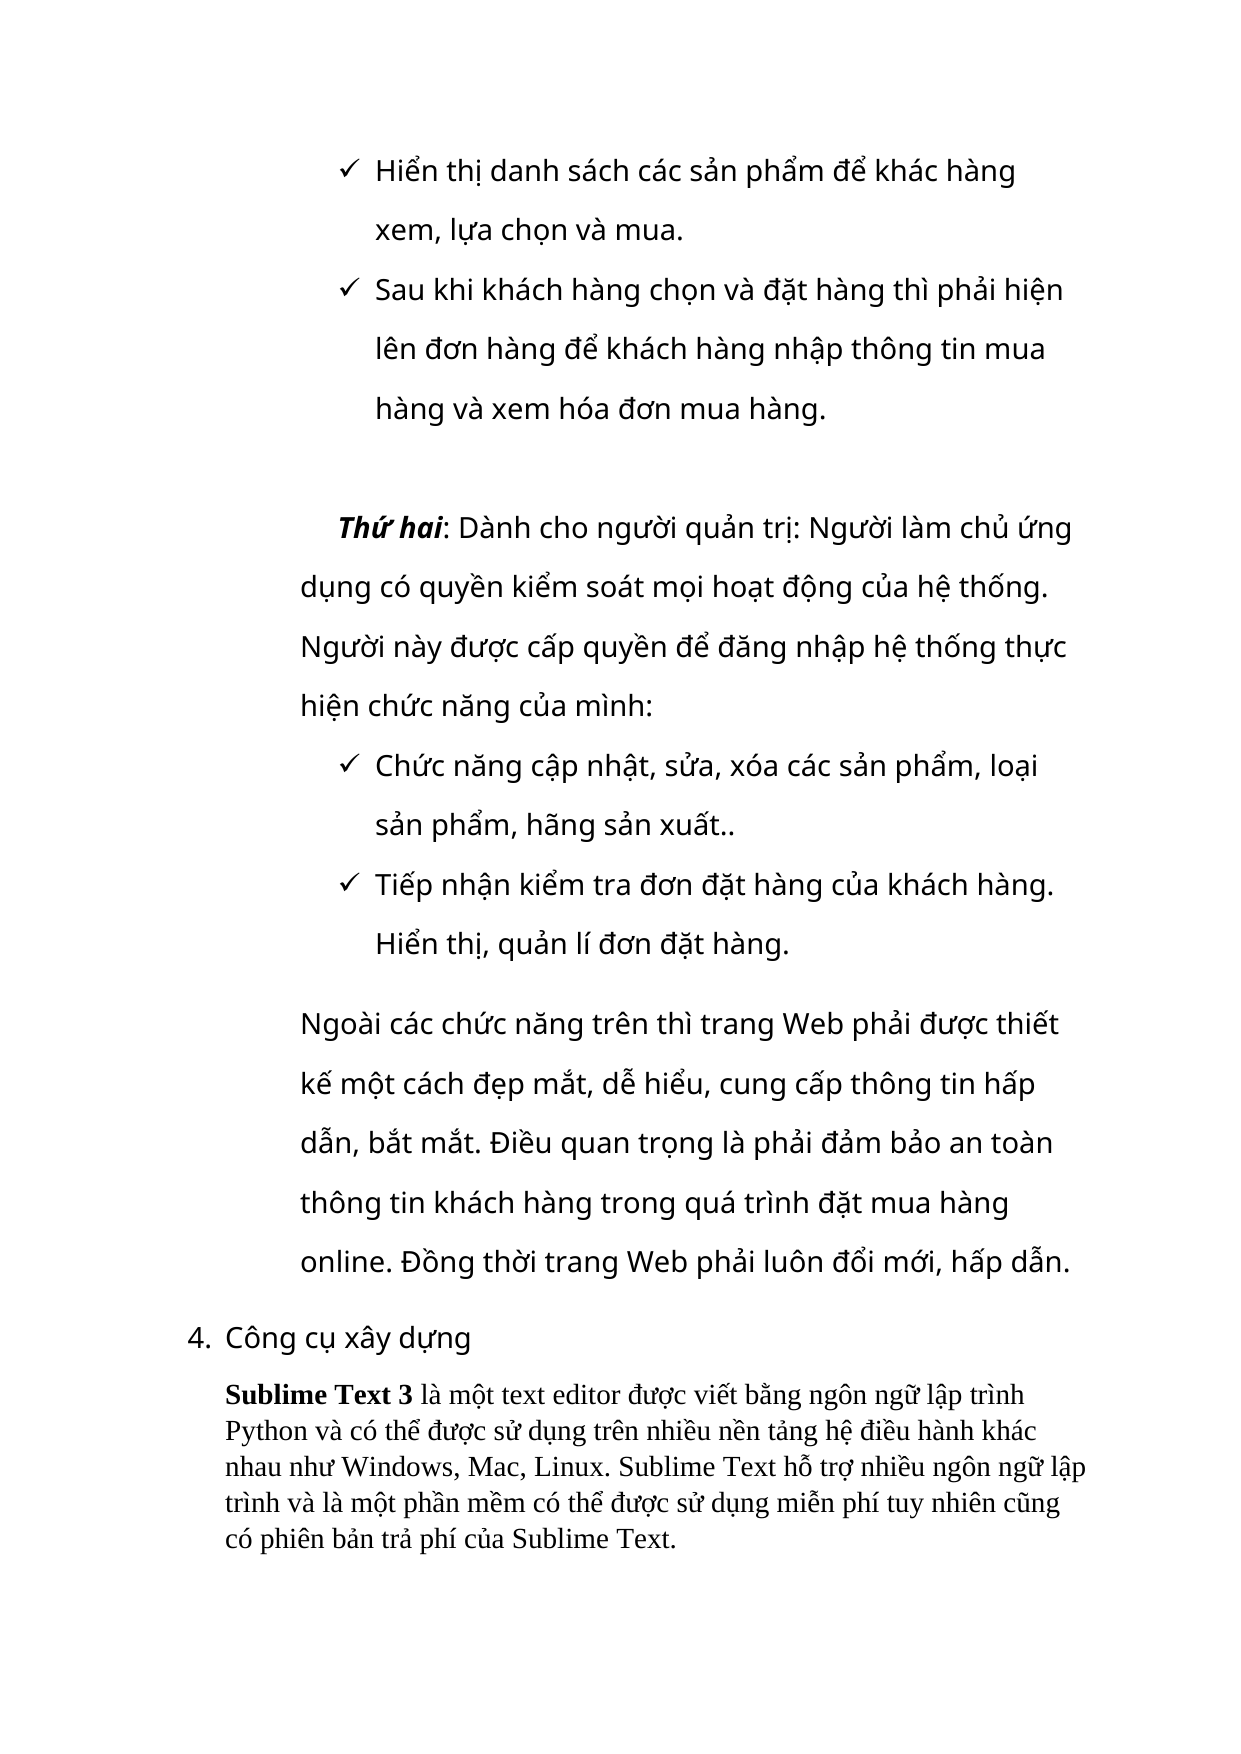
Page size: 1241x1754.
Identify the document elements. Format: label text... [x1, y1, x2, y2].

list Sublime Text 3 là một text editor được viết bằng ngôn ngữ lập trình Python và có thể được sử dụng trên nhiều nền tảng hệ điều hành khác nhau như Windows, Mac, Linux. Sublime Text hỗ trợ nhiều ngôn ngữ lập trình và là một phần mềm có thể được sử dụng miễn phí tuy nhiên cũng có phiên bản trả phí của Sublime Text. [225, 1377, 1090, 1555]
list Sau khi khách hàng chọn và đặt hàng thì phải hiện lên đơn hàng để khách hàng nhập thông tin mua hàng và xem hóa đơn mua hàng. [337, 269, 1090, 428]
list Tiếp nhận kiểm tra đơn đặt hàng của khách hàng. Hiển thị, quản lí đơn đặt hàng. [337, 864, 1090, 963]
list Công cụ xây dựng [187, 1318, 1090, 1357]
list Chức năng cập nhật, sửa, xóa các sản phẩm, loại sản phẩm, hãng sản xuất.. [337, 745, 1090, 844]
text Ngoài các chức năng trên thì trang Web phải được thiết kế một cách đẹp mắt, dễ hiểu, cung cấp thông tin hấp dẫn, bắt mắt. Điều quan trọng là phải đảm bảo an toàn thông tin khách hàng trong quá trình đặt mua hàng online. Đồng thời trang Web phải luôn đổi mới, hấp dẫn. [300, 1003, 1090, 1281]
list Hiển thị danh sách các sản phẩm để khác hàng xem, lựa chọn và mua. [337, 150, 1090, 249]
list Thứ hai: Dành cho người quản trị: Người làm chủ ứng dụng có quyền kiểm soát mọi hoạt động của hệ thống. Người này được cấp quyền để đăng nhập hệ thống thực hiện chức năng của mình: [300, 507, 1090, 725]
